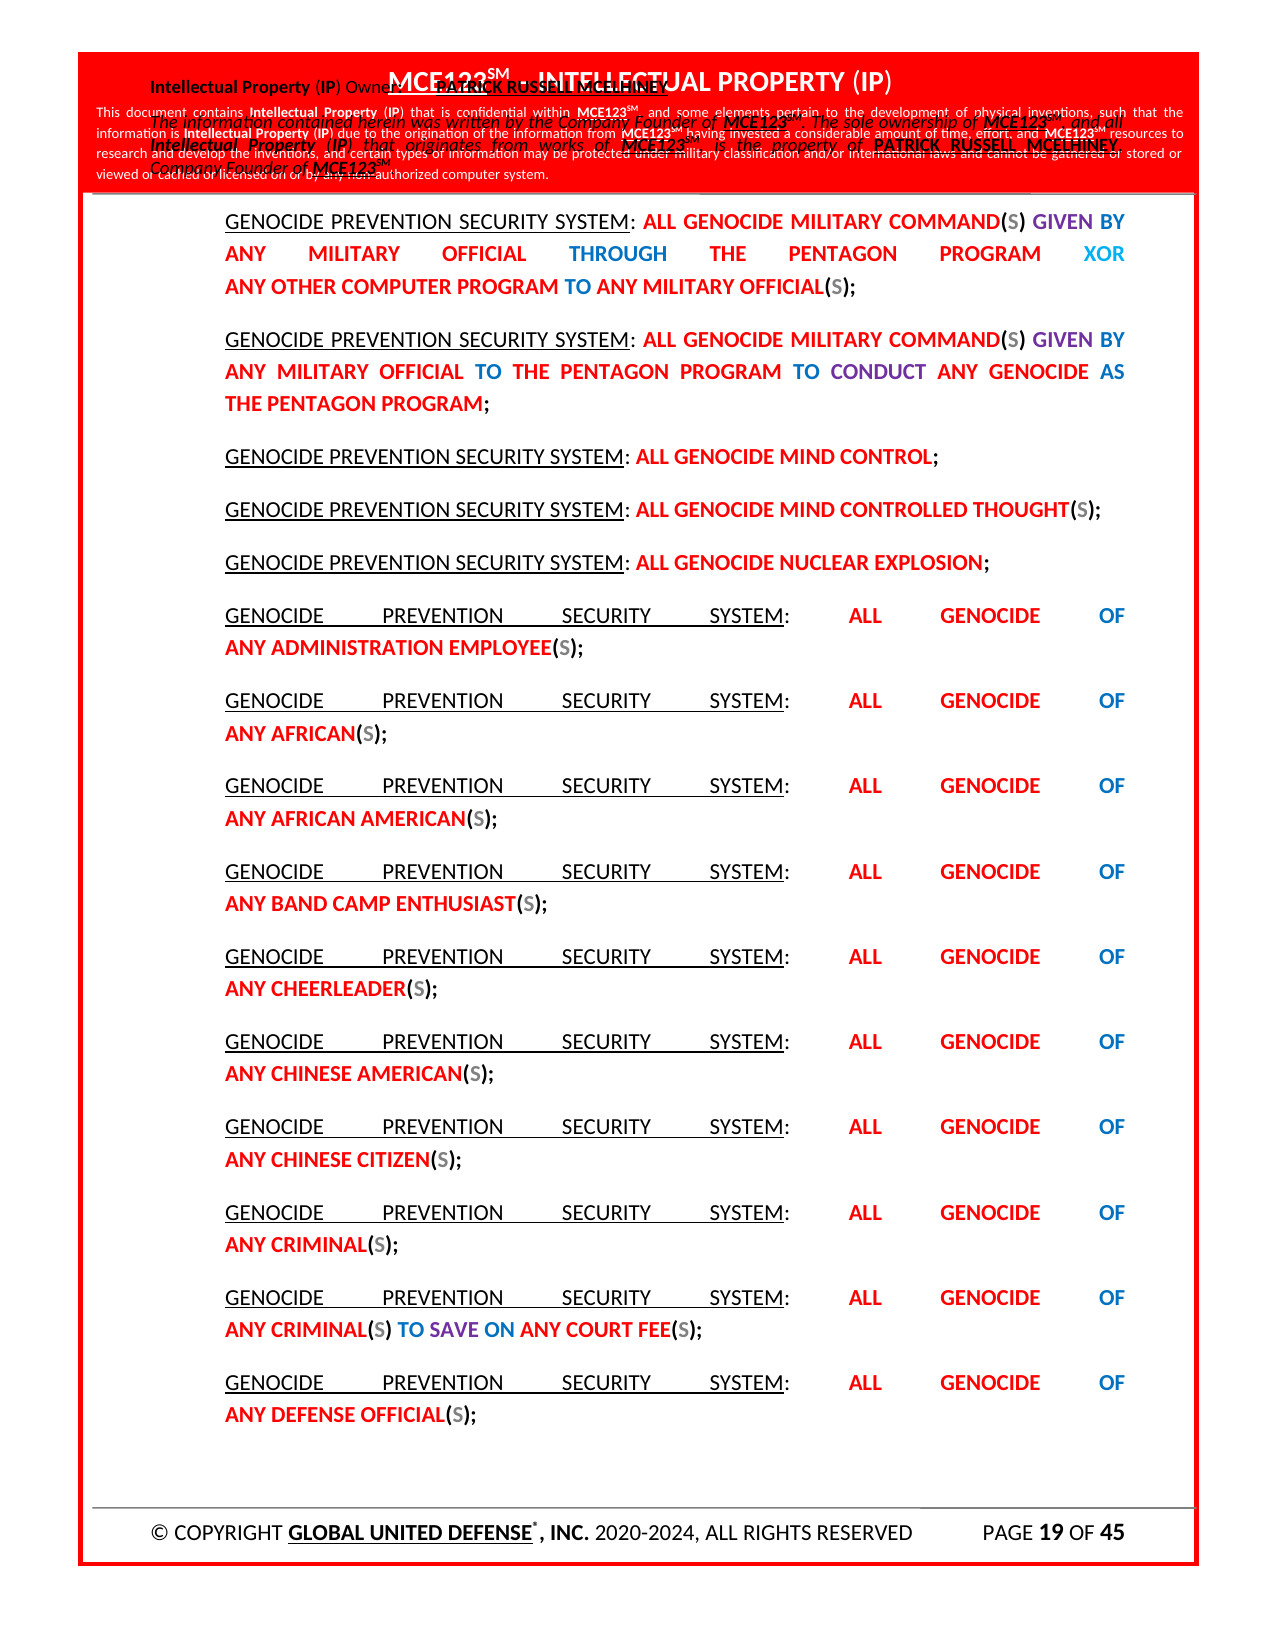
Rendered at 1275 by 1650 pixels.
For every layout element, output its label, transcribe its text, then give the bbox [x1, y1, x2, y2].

text GENOCIDE PREVENTION SECURITY SYSTEM: ALL GENOCIDE MIND CONTROL; [225, 442, 1125, 470]
text GENOCIDE PREVENTION SECURITY SYSTEM: ALL GENOCIDE MILITARY COMMAND(S) GIVEN BY ANY MILITARY OFFICIAL THROUGH THE PENTAGON PROGRAM XOR ANY OTHER COMPUTER PROGRAM TO ANY MILITARY OFFICIAL(S); [225, 207, 1125, 300]
text GENOCIDE PREVENTION SECURITY SYSTEM: ALL GENOCIDE NUCLEAR EXPLOSION; [225, 548, 1125, 576]
text GENOCIDE PREVENTION SECURITY SYSTEM: ALL GENOCIDE OF ANY CHEERLEADER(S); [225, 942, 1125, 1002]
text GENOCIDE PREVENTION SECURITY SYSTEM: ALL GENOCIDE OF ANY ADMINISTRATION EMPLOYEE(S); [225, 601, 1125, 661]
text GENOCIDE PREVENTION SECURITY SYSTEM: ALL GENOCIDE OF ANY BAND CAMP ENTHUSIAST(S); [225, 857, 1125, 917]
text GENOCIDE PREVENTION SECURITY SYSTEM: ALL GENOCIDE OF ANY AFRICAN(S); [225, 686, 1125, 747]
text GENOCIDE PREVENTION SECURITY SYSTEM: ALL GENOCIDE OF ANY CHINESE AMERICAN(S); [225, 1027, 1125, 1087]
text GENOCIDE PREVENTION SECURITY SYSTEM: ALL GENOCIDE OF ANY AFRICAN AMERICAN(S); [225, 772, 1125, 832]
text GENOCIDE PREVENTION SECURITY SYSTEM: ALL GENOCIDE OF ANY CRIMINAL(S); [225, 1198, 1125, 1258]
text GENOCIDE PREVENTION SECURITY SYSTEM: ALL GENOCIDE OF ANY CHINESE CITIZEN(S); [225, 1112, 1125, 1173]
text GENOCIDE PREVENTION SECURITY SYSTEM: ALL GENOCIDE OF ANY CRIMINAL(S) TO SAVE ON ANY COURT FEE(S); [225, 1283, 1125, 1343]
text GENOCIDE PREVENTION SECURITY SYSTEM: ALL GENOCIDE MILITARY COMMAND(S) GIVEN BY ANY MILITARY OFFICIAL TO THE PENTAGON PROGRAM TO CONDUCT ANY GENOCIDE AS THE PENTAGON PROGRAM; [225, 325, 1125, 417]
text GENOCIDE PREVENTION SECURITY SYSTEM: ALL GENOCIDE OF ANY DEFENSE OFFICIAL(S); [225, 1368, 1125, 1428]
text GENOCIDE PREVENTION SECURITY SYSTEM: ALL GENOCIDE MIND CONTROLLED THOUGHT(S); [225, 495, 1125, 523]
